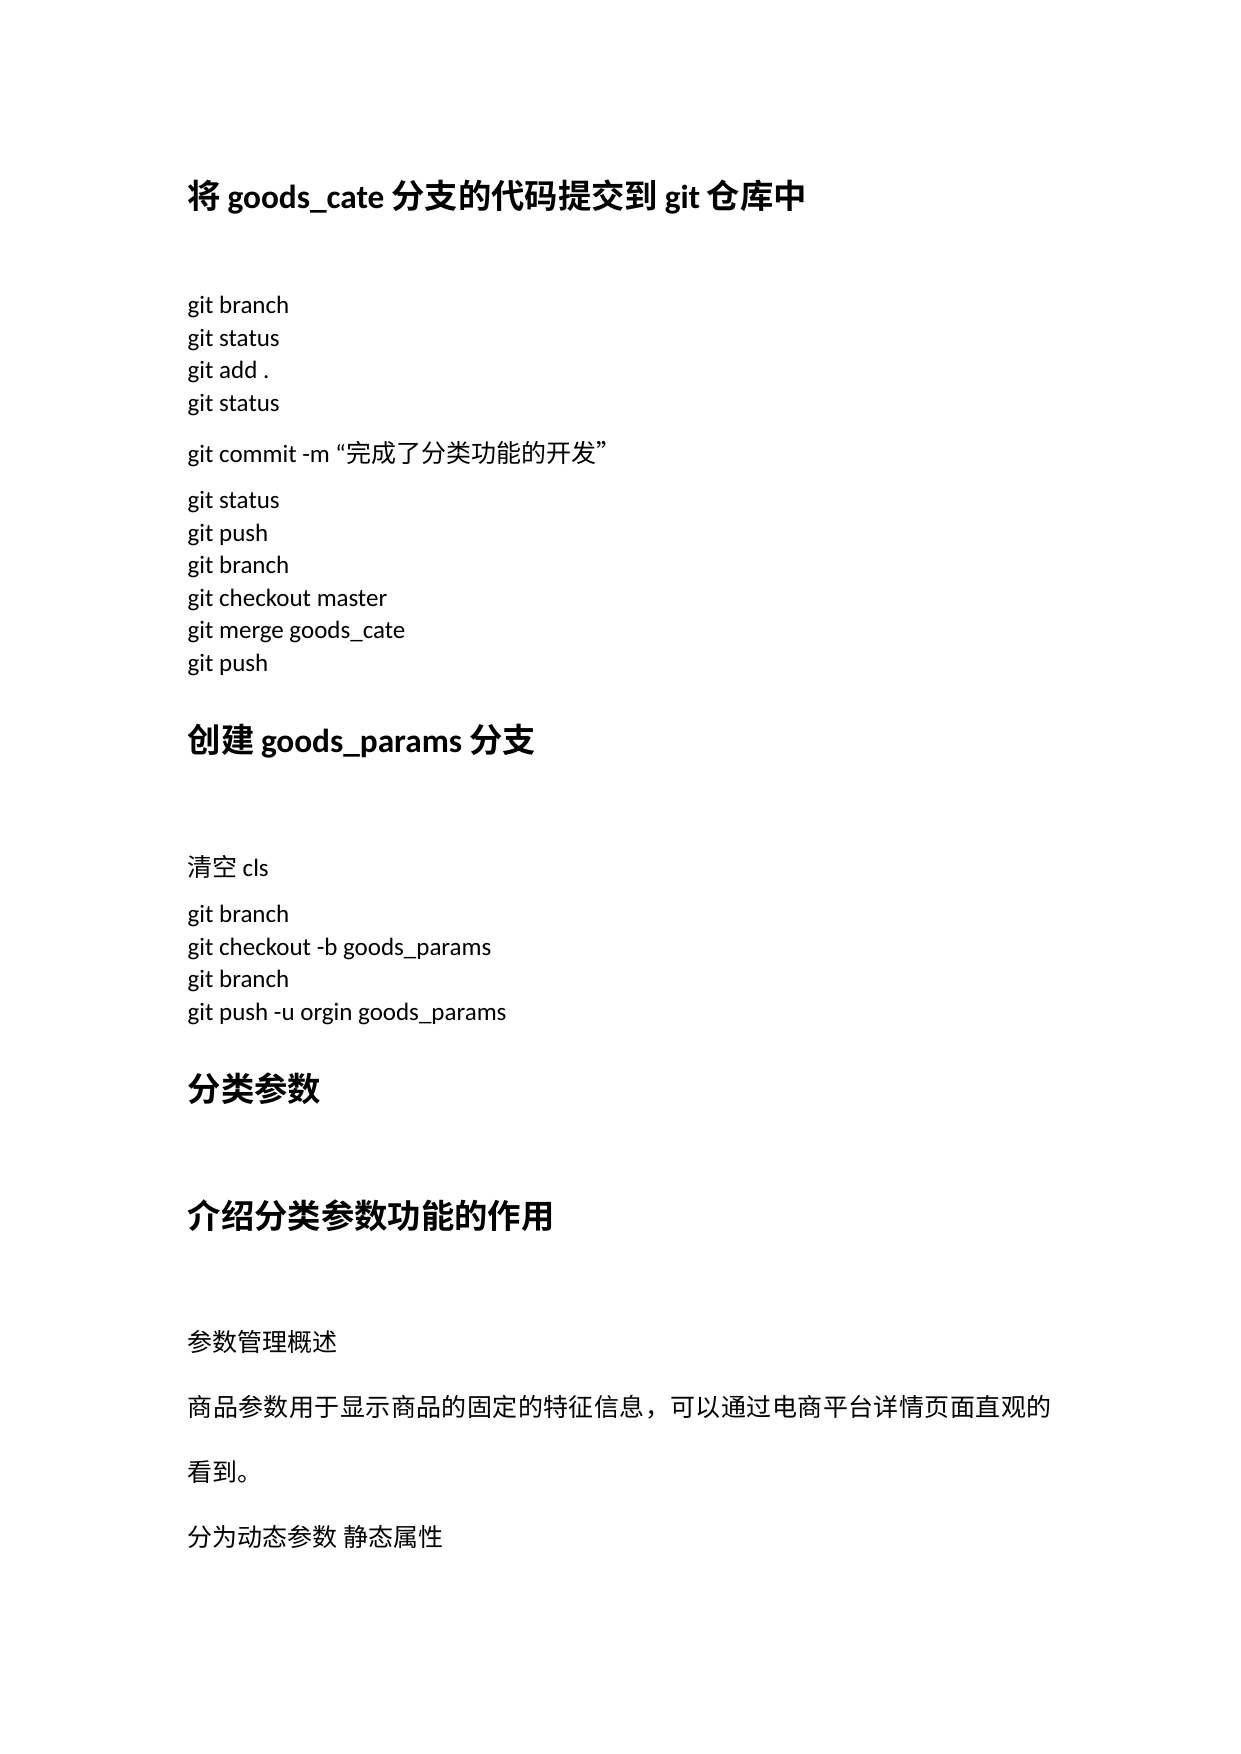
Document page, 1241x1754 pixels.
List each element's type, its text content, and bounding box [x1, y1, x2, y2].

text git commit -m “完成了分类功能的开发” [187, 419, 1053, 484]
subtitle 创建goods_params分支 [187, 706, 1053, 771]
text git push -u orgin goods_params [187, 995, 1053, 1028]
text git status [187, 484, 1053, 516]
text git branch [187, 963, 1053, 995]
text 参数管理概述 [187, 1308, 1053, 1373]
text git push [187, 516, 1053, 549]
text git checkout -b goods_params [187, 930, 1053, 963]
text 清空cls [187, 833, 1053, 898]
text git merge goods_cate [187, 614, 1053, 646]
subtitle 将goods_cate分支的代码提交到git仓库中 [187, 162, 1053, 227]
text git push [187, 646, 1053, 679]
text 商品参数用于显示商品的固定的特征信息，可以通过电商平台详情页面直观的看到。 [187, 1373, 1053, 1503]
text git branch [187, 549, 1053, 581]
text git checkout master [187, 581, 1053, 614]
text git branch [187, 289, 1053, 321]
text git status [187, 386, 1053, 419]
text git add . [187, 354, 1053, 386]
text git branch [187, 898, 1053, 930]
subtitle 分类参数 [187, 1055, 1053, 1120]
text git status [187, 321, 1053, 354]
subtitle 介绍分类参数功能的作用 [187, 1181, 1053, 1246]
text 分为动态参数 静态属性 [187, 1503, 1053, 1568]
